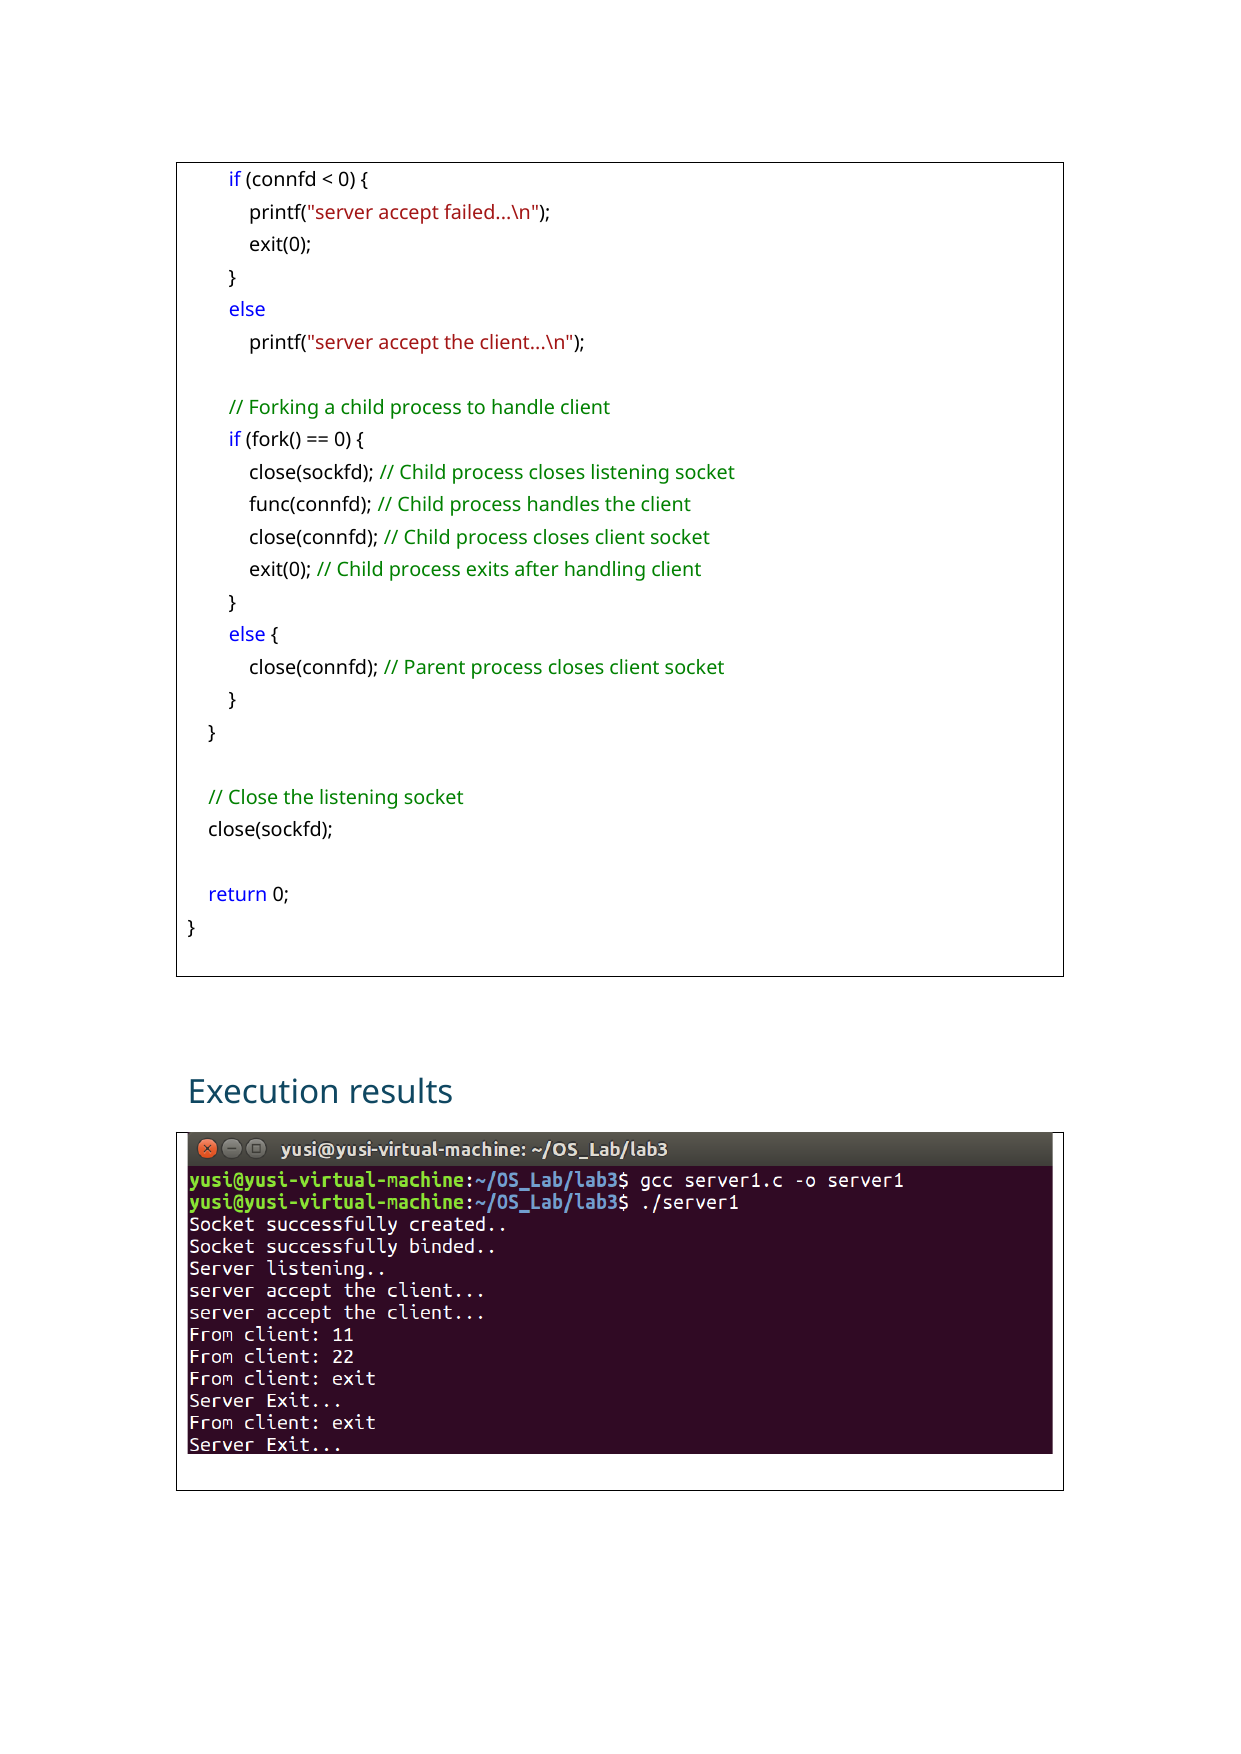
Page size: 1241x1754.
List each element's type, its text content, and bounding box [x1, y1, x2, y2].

subtitle Execution results [187, 1058, 1053, 1123]
picture [187, 1132, 1053, 1454]
table_header [177, 1133, 1063, 1490]
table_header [177, 163, 1063, 976]
